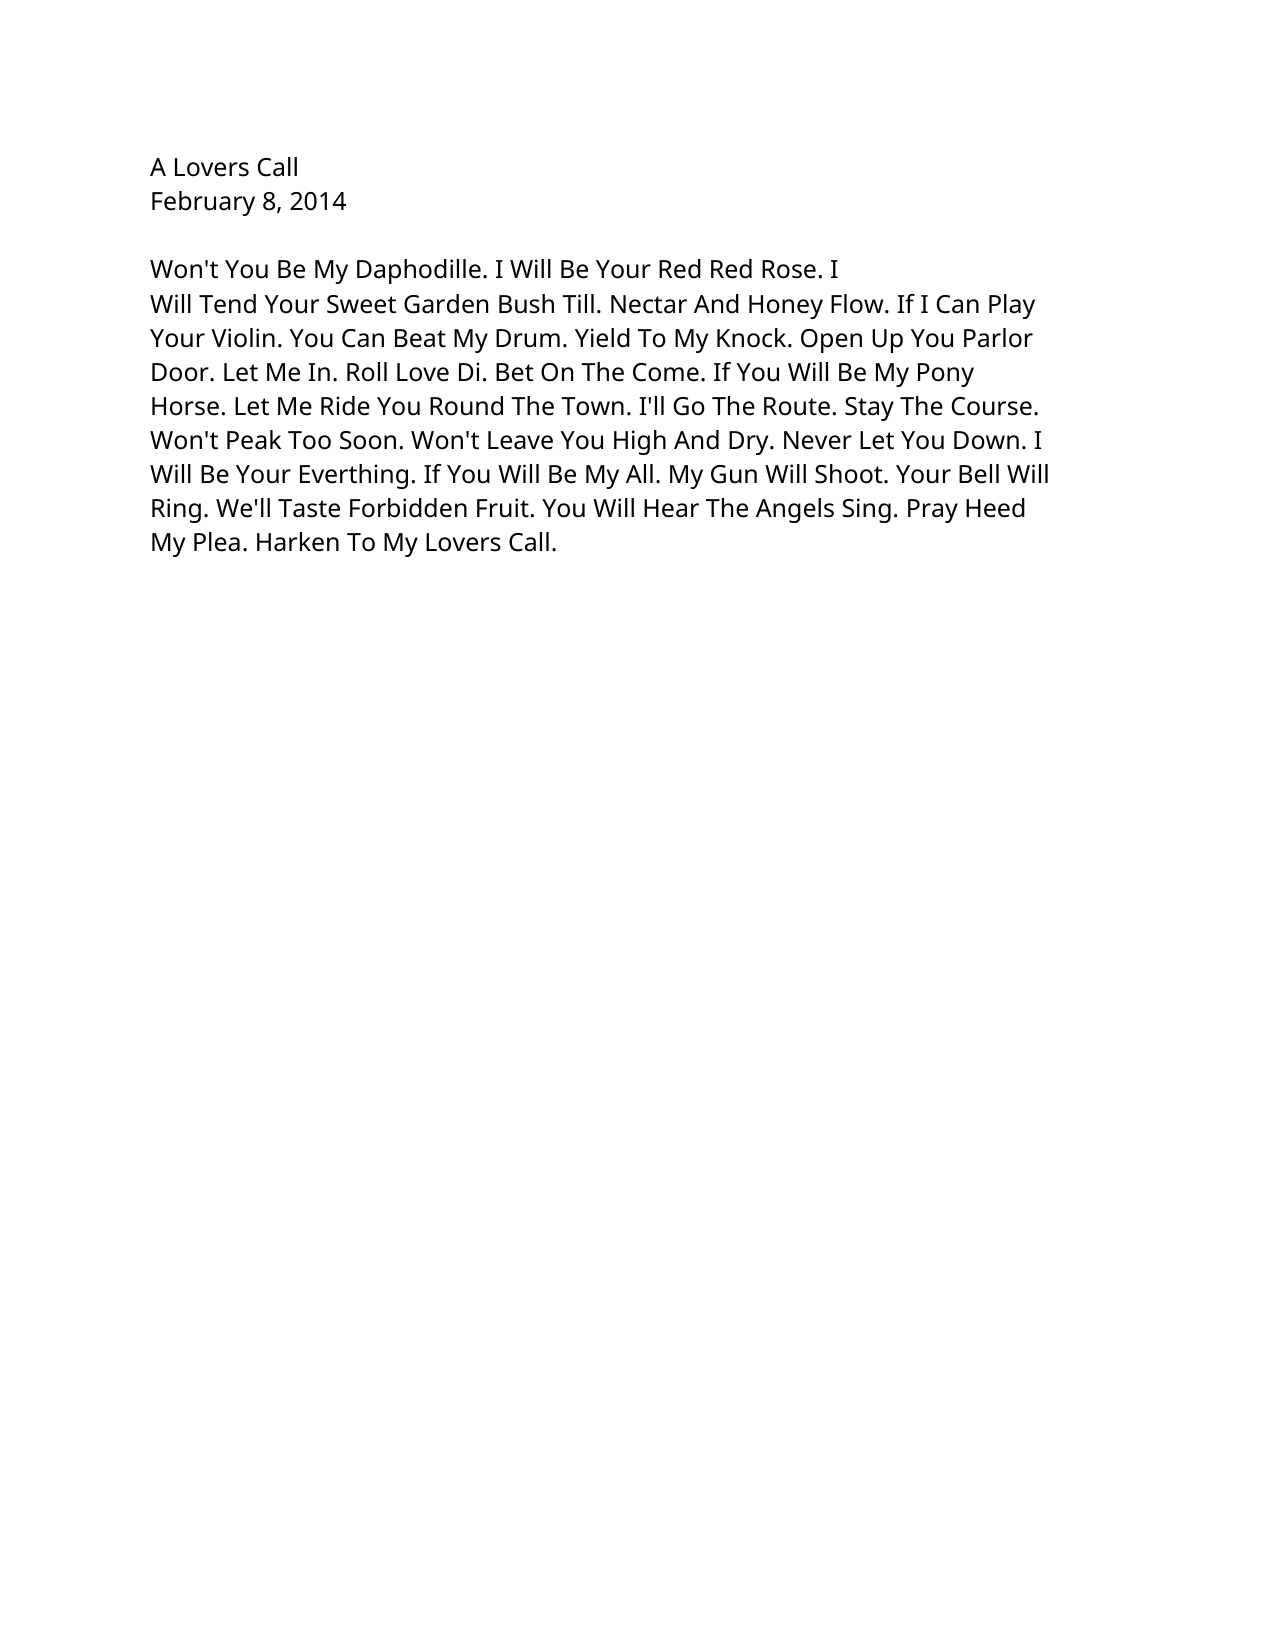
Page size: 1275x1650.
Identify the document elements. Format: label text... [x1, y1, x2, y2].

text Ring. We'll Taste Forbidden Fruit. You Will Hear The Angels Sing. Pray Heed [150, 491, 1125, 525]
text Will Be Your Everthing. If You Will Be My All. My Gun Will Shoot. Your Bell Will [150, 457, 1125, 491]
text Horse. Let Me Ride You Round The Town. I'll Go The Route. Stay The Course. [150, 388, 1125, 422]
text A Lovers Call [150, 150, 1125, 184]
text Door. Let Me In. Roll Love Di. Bet On The Come. If You Will Be My Pony [150, 354, 1125, 388]
text Won't You Be My Daphodille. I Will Be Your Red Red Rose. I [150, 252, 1125, 286]
text February 8, 2014 [150, 184, 1125, 218]
text Your Violin. You Can Beat My Drum. Yield To My Knock. Open Up You Parlor [150, 320, 1125, 354]
text My Plea. Harken To My Lovers Call. [150, 525, 1125, 559]
text Won't Peak Too Soon. Won't Leave You High And Dry. Never Let You Down. I [150, 422, 1125, 457]
text Will Tend Your Sweet Garden Bush Till. Nectar And Honey Flow. If I Can Play [150, 286, 1125, 320]
